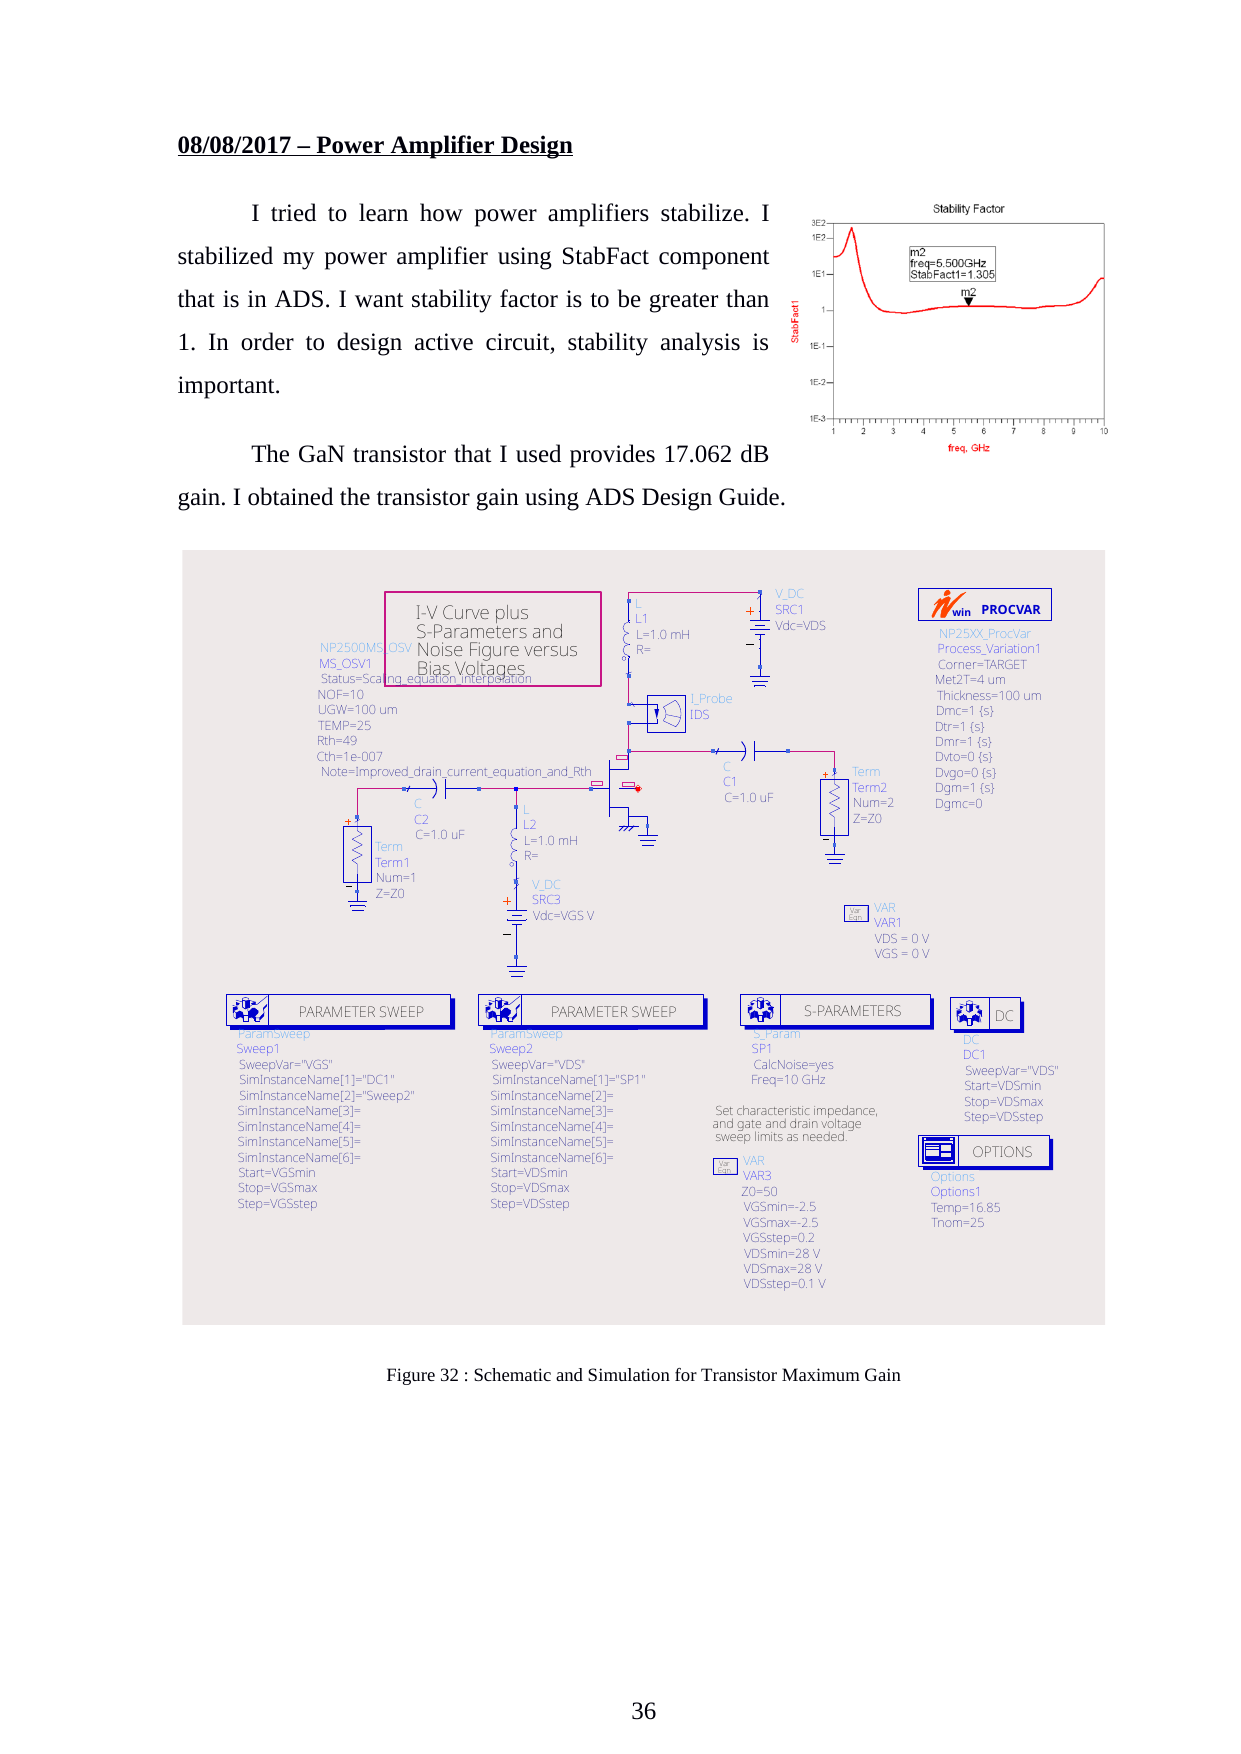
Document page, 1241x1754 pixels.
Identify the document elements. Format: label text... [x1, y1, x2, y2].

text I tried to learn how power amplifiers stabilize. I stabilized my power amplifier using StabFact component that is in ADS. I want stability factor is to be greater than 1. In order to design active circuit, stability analysis is important. [177, 198, 1110, 399]
text Figure 32 : Schematic and Simulation for Transistor Maximum Gain [177, 1364, 1110, 1386]
picture [789, 199, 1111, 456]
text The GaN transistor that I used provides 17.062 dB gain. I obtained the transistor gain using ADS Design Guide. [177, 439, 1110, 511]
text 08/08/2017 – Power Amplifier Design [177, 130, 1110, 159]
